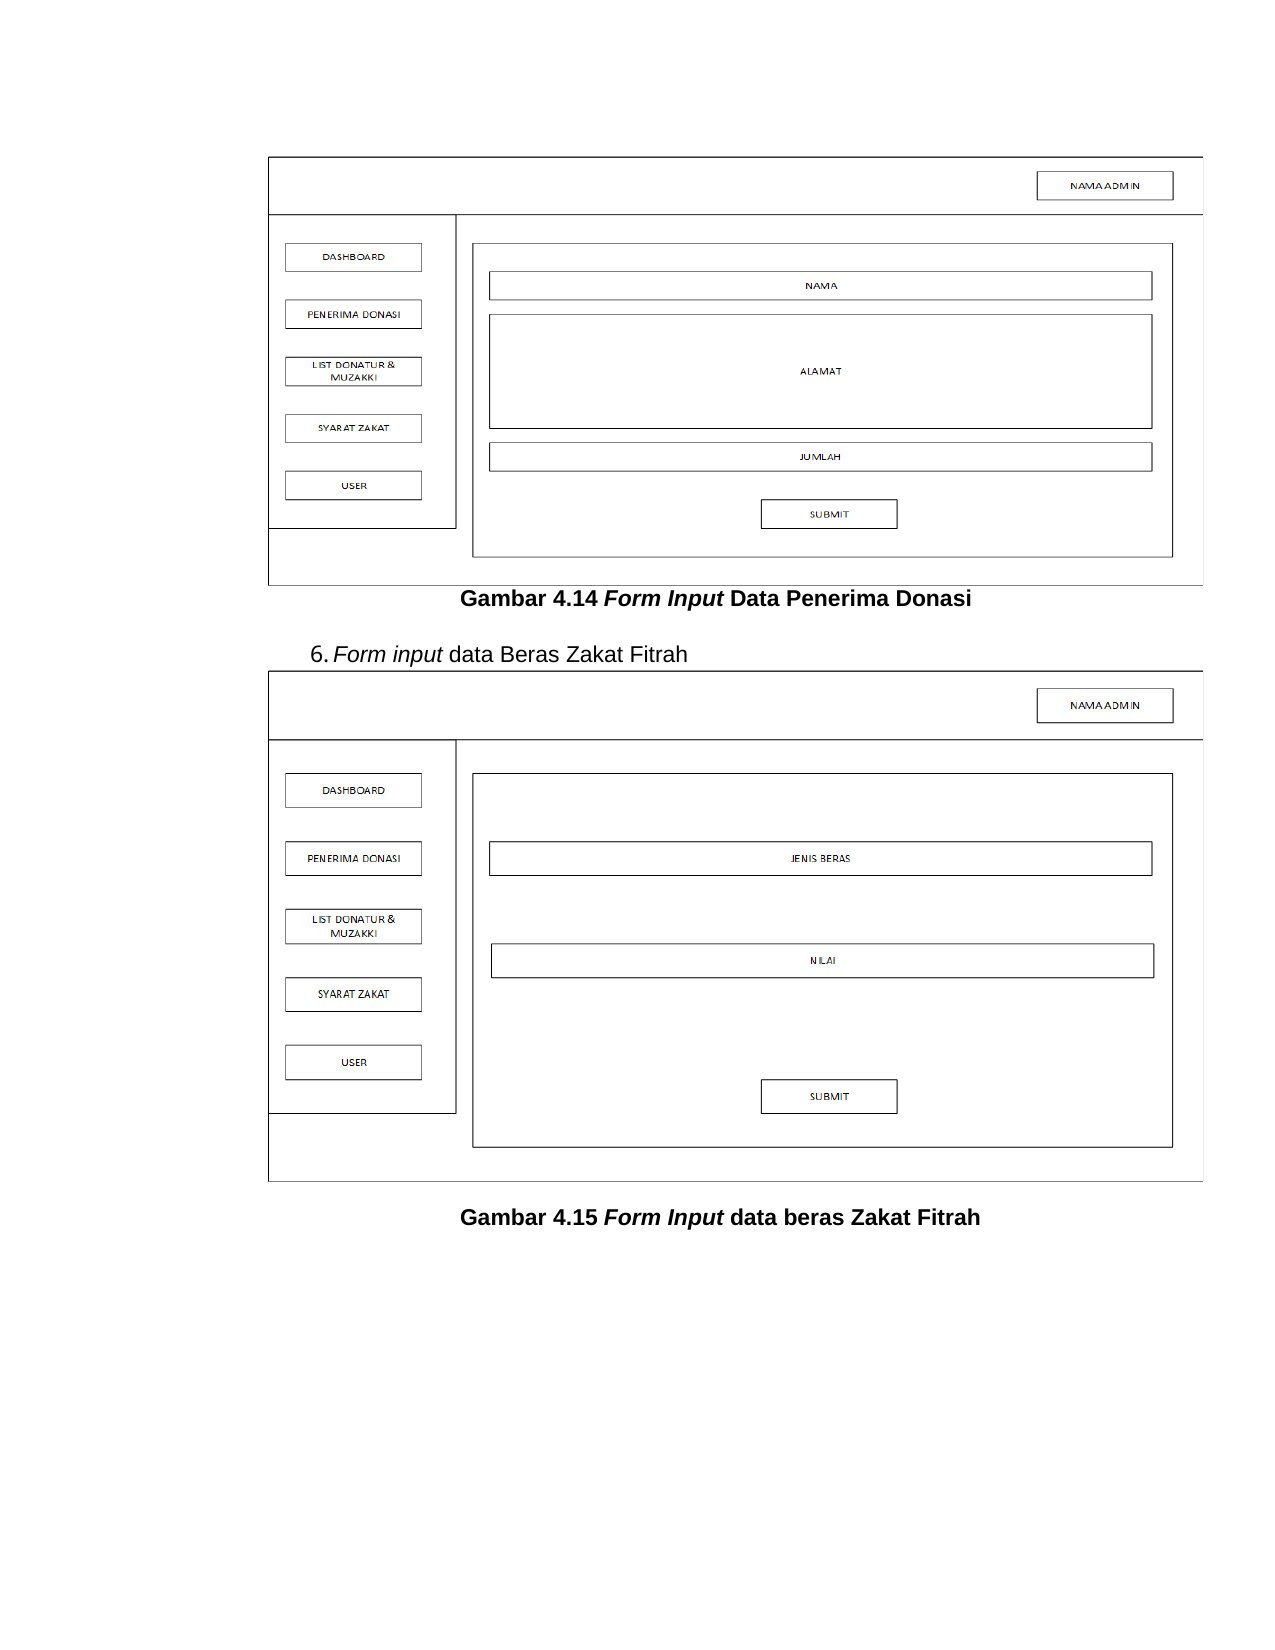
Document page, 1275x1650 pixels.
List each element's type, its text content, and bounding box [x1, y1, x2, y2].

text Gambar 4.15 Form Input data beras Zakat Fitrah [460, 1204, 1114, 1230]
picture [267, 670, 1204, 1182]
list Form input data Beras Zakat Fitrah [310, 638, 1114, 669]
picture [267, 156, 1204, 586]
text Gambar 4.14 Form Input Data Penerima Donasi [460, 586, 1114, 612]
